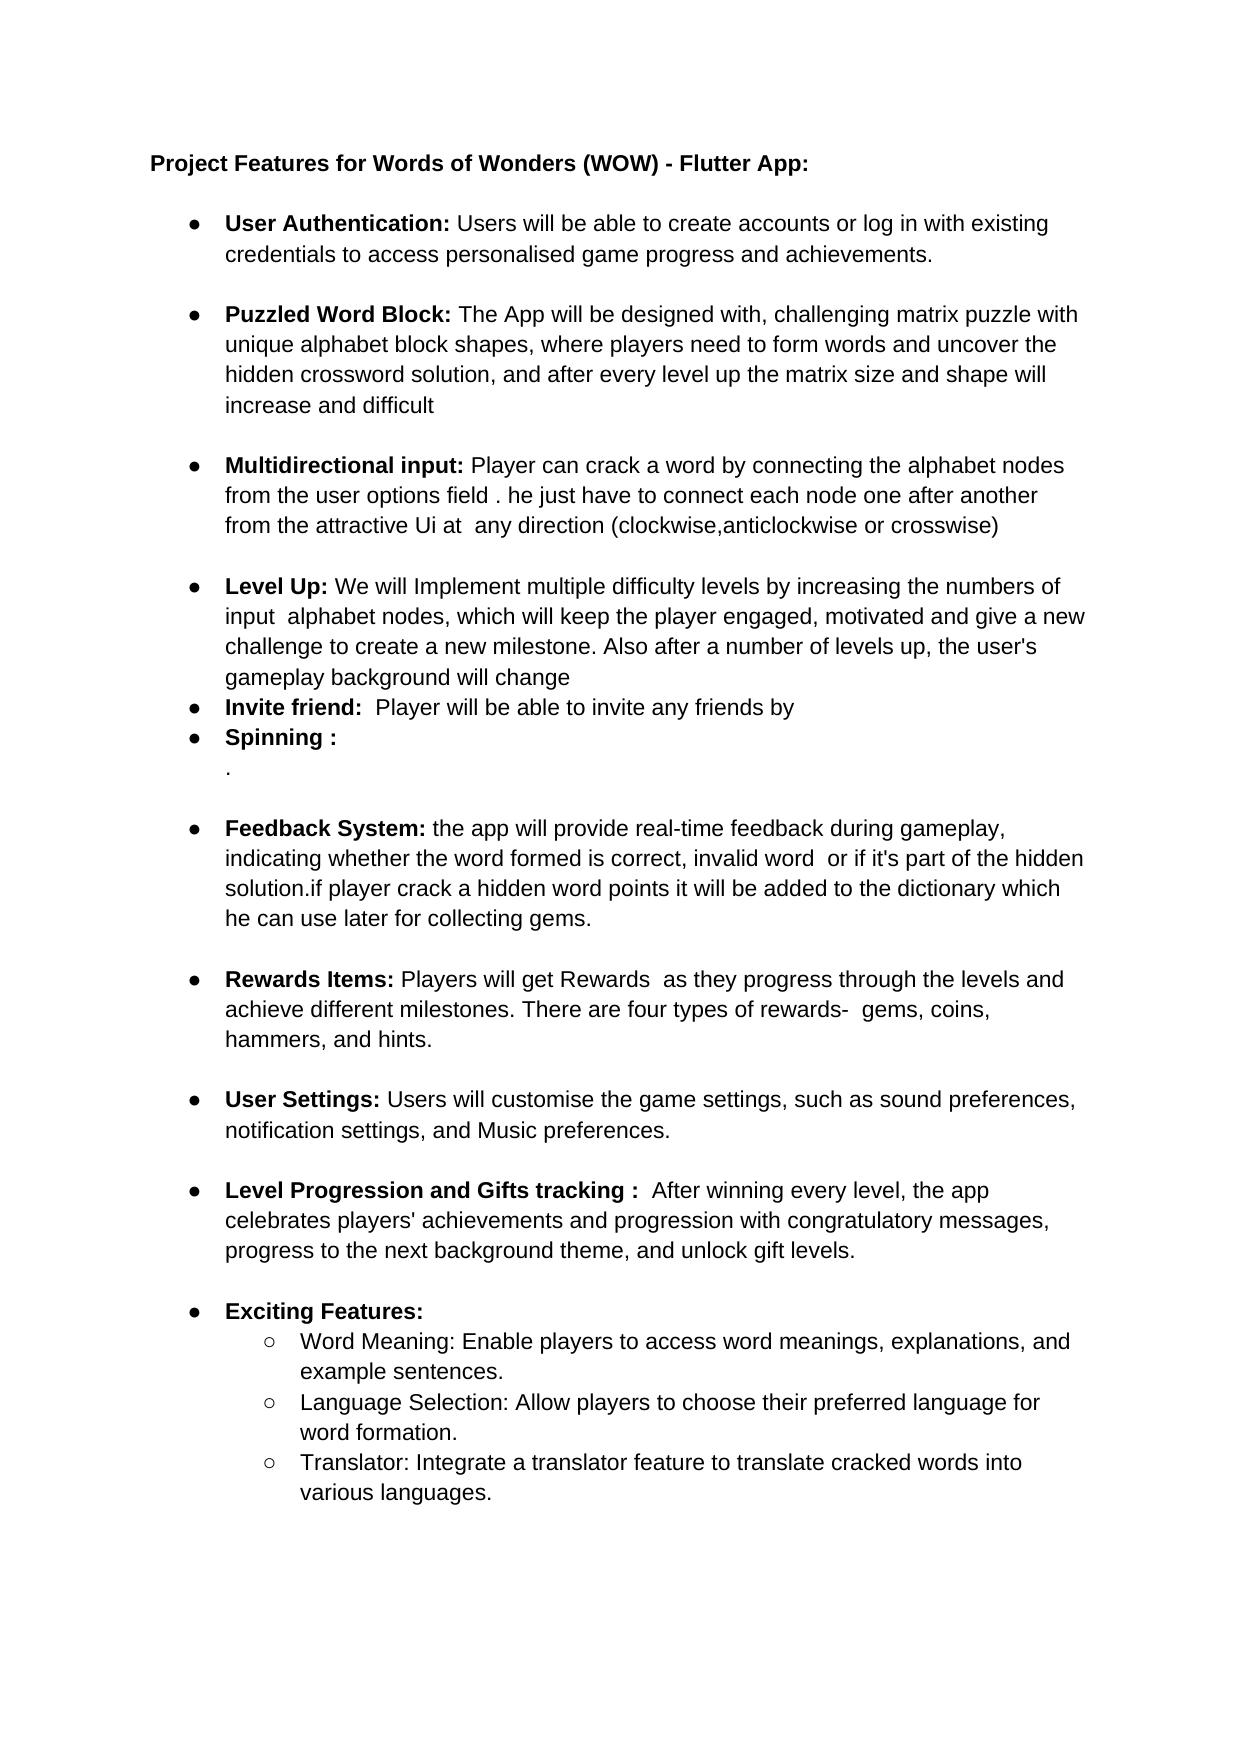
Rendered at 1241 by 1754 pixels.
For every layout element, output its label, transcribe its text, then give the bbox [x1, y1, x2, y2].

list Exciting Features: [187, 1298, 1090, 1324]
list Puzzled Word Block: The App will be designed with, challenging matrix puzzle with unique alphabet block shapes, where players need to form words and uncover the hidden crossword solution, and after every level up the matrix size and shape will increase and difficult [187, 301, 1090, 418]
list Feedback System: the app will provide real-time feedback during gameplay, indicating whether the word formed is correct, invalid word or if it's part of the hidden solution.if player crack a hidden word points it will be added to the dictionary which he can use later for collecting gems. [187, 814, 1090, 932]
list Invite friend: Player will be able to invite any friends by [187, 694, 1090, 720]
list Spinning : . [187, 724, 1090, 781]
list User Settings: Users will customise the game settings, such as sound preferences, notification settings, and Music preferences. [187, 1086, 1090, 1143]
list Rewards Items: Players will get Rewards as they progress through the levels and achieve different milestones. There are four types of rewards- gems, coins, hammers, and hints. [187, 966, 1090, 1052]
list Language Selection: Allow players to choose their preferred language for word formation. [262, 1388, 1090, 1445]
list User Authentication: Users will be able to create accounts or log in with existing credentials to access personalised game progress and achievements. [187, 210, 1090, 267]
list Word Meaning: Enable players to access word meanings, explanations, and example sentences. [262, 1328, 1090, 1385]
list Level Progression and Gifts tracking : After winning every level, the app celebrates players' achievements and progression with congratulatory messages, progress to the next background theme, and unlock gift levels. [187, 1177, 1090, 1264]
list Level Up: We will Implement multiple difficulty levels by increasing the numbers of input alphabet nodes, which will keep the player engaged, motivated and give a new challenge to create a new milestone. Also after a number of levels up, the user's gameplay background will change [187, 573, 1090, 690]
list Translator: Integrate a translator feature to translate cracked words into various languages. [262, 1449, 1090, 1506]
text Project Features for Words of Wonders (WOW) - Flutter App: [150, 150, 1090, 176]
list Multidirectional input: Player can crack a word by connecting the alphabet nodes from the user options field . he just have to connect each node one after another from the attractive Ui at any direction (clockwise,anticlockwise or crosswise) [187, 452, 1090, 539]
